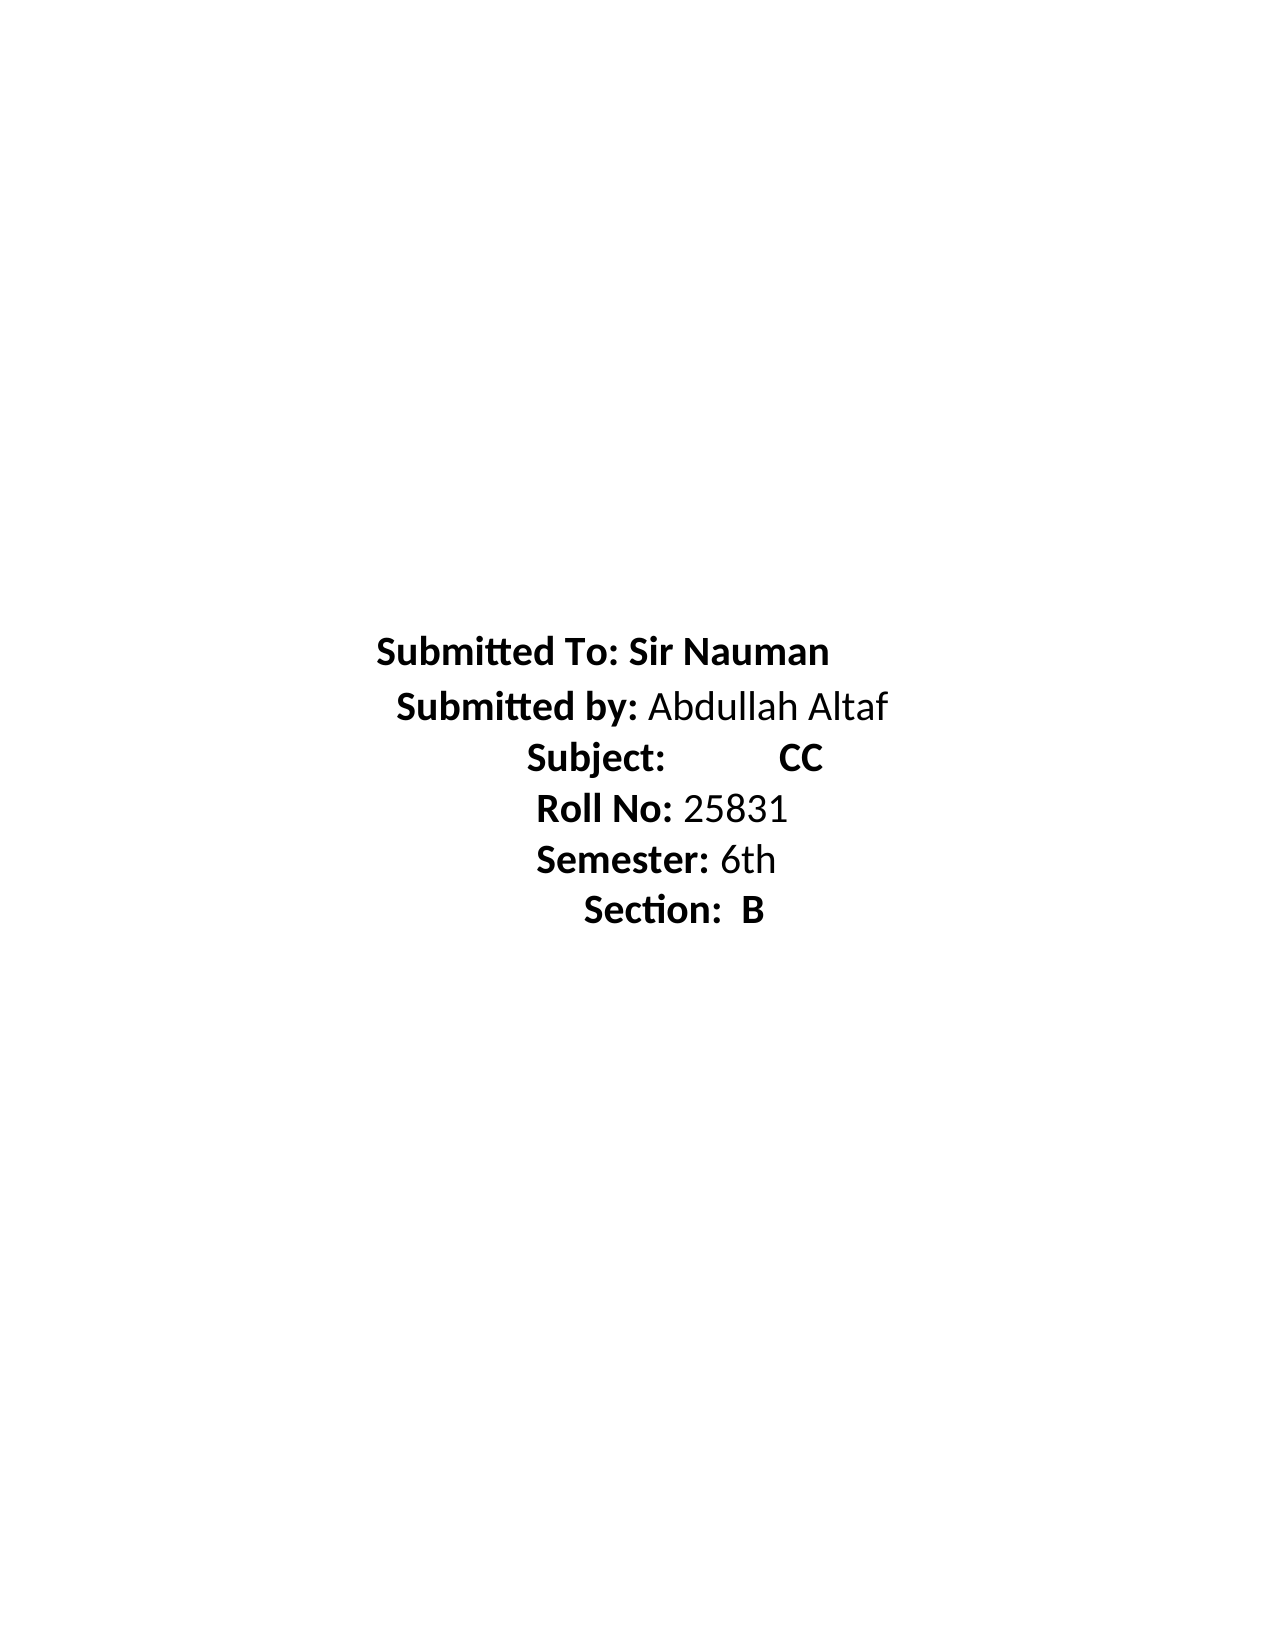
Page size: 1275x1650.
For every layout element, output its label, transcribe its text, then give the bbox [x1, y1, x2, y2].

subtitle Submitted To: Sir Nauman [150, 625, 1125, 676]
text Submitted by: Abdullah Altaf [150, 680, 1125, 731]
text Semester: 6th [150, 833, 1125, 883]
text Section: B [150, 883, 1125, 934]
text Subject: CC [150, 731, 1125, 782]
text Roll No: 25831 [150, 782, 1125, 833]
